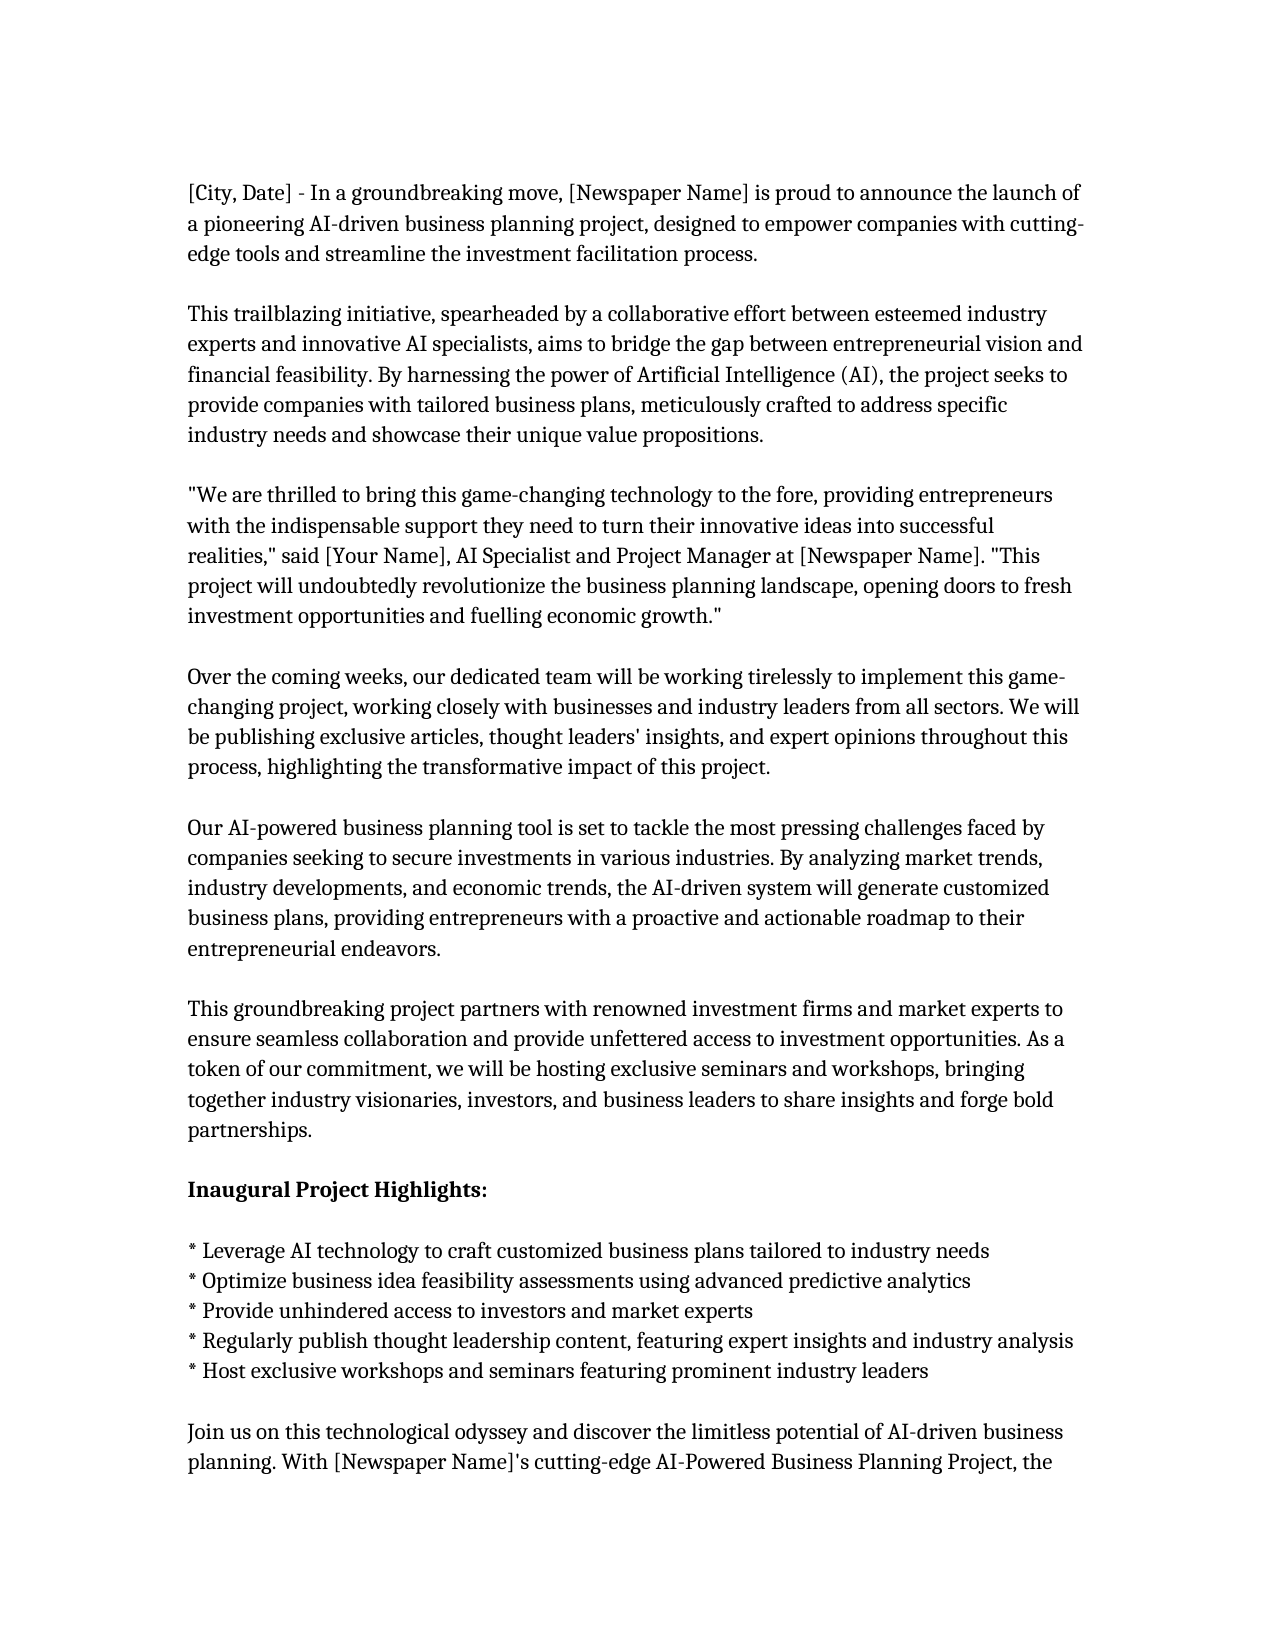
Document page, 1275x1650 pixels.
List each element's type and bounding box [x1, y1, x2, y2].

text [187, 150, 1087, 1475]
